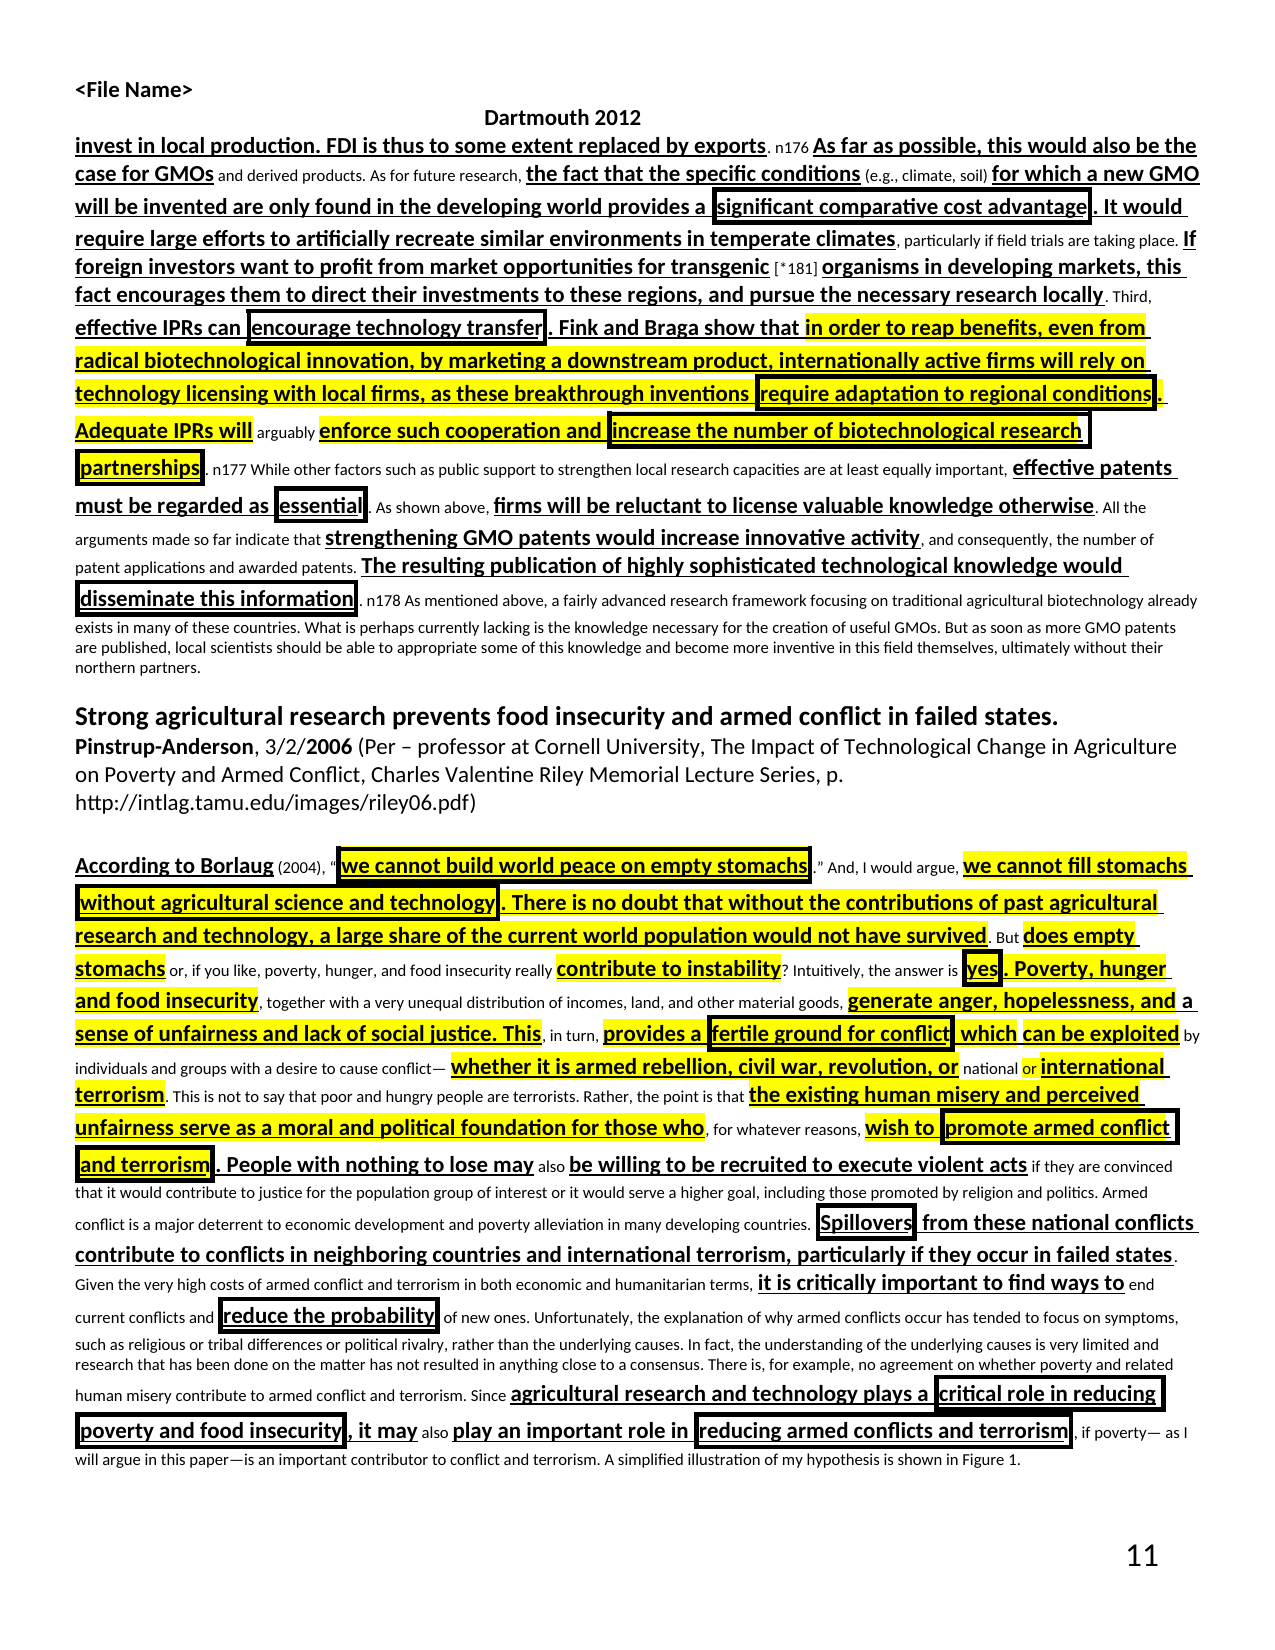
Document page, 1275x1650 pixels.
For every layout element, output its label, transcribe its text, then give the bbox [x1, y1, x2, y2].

text According to Borlaug (2004), “we cannot build world peace on empty stomachs.” And, I would argue, we cannot fill stomachs without agricultural science and technology. There is no doubt that without the contributions of past agricultural research and technology, a large share of the current world population would not have survived. But does empty stomachs or, if you like, poverty, hunger, and food insecurity really contribute to instability? Intuitively, the answer is yes. Poverty, hunger and food insecurity, together with a very unequal distribution of incomes, land, and other material goods, generate anger, hopelessness, and a sense of unfairness and lack of social justice. This, in turn, provides a fertile ground for conflict which can be exploited by individuals and groups with a desire to cause conflict— whether it is armed rebellion, civil war, revolution, or national or international terrorism. This is not to say that poor and hungry people are terrorists. Rather, the point is that the existing human misery and perceived unfairness serve as a moral and political foundation for those who, for whatever reasons, wish to promote armed conflict and terrorism. People with nothing to lose may also be willing to be recruited to execute violent acts if they are convinced that it would contribute to justice for the population group of interest or it would serve a higher goal, including those promoted by religion and politics. Armed conflict is a major deterrent to economic development and poverty alleviation in many developing countries. Spillovers from these national conflicts contribute to conflicts in neighboring countries and international terrorism, particularly if they occur in failed states. Given the very high costs of armed conflict and terrorism in both economic and humanitarian terms, it is critically important to find ways to end current conflicts and reduce the probability of new ones. Unfortunately, the explanation of why armed conflicts occur has tended to focus on symptoms, such as religious or tribal differences or political rivalry, rather than the underlying causes. In fact, the understanding of the underlying causes is very limited and research that has been done on the matter has not resulted in anything close to a consensus. There is, for example, no agreement on whether poverty and related human misery contribute to armed conflict and terrorism. Since agricultural research and technology plays a critical role in reducing poverty and food insecurity, it may also play an important role in reducing armed conflicts and terrorism, if poverty— as I will argue in this paper—is an important contributor to conflict and terrorism. A simplified illustration of my hypothesis is shown in Figure 1. [75, 846, 1200, 1470]
text Pinstrup-Anderson, 3/2/2006 (Per – professor at Cornell University, The Impact of Technological Change in Agriculture on Poverty and Armed Conflict, Charles Valentine Riley Memorial Lecture Series, p. http://intlag.tamu.edu/images/riley06.pdf) [75, 732, 1200, 816]
subtitle Strong agricultural research prevents food insecurity and armed conflict in failed states. [75, 699, 1200, 732]
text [75, 131, 1200, 678]
